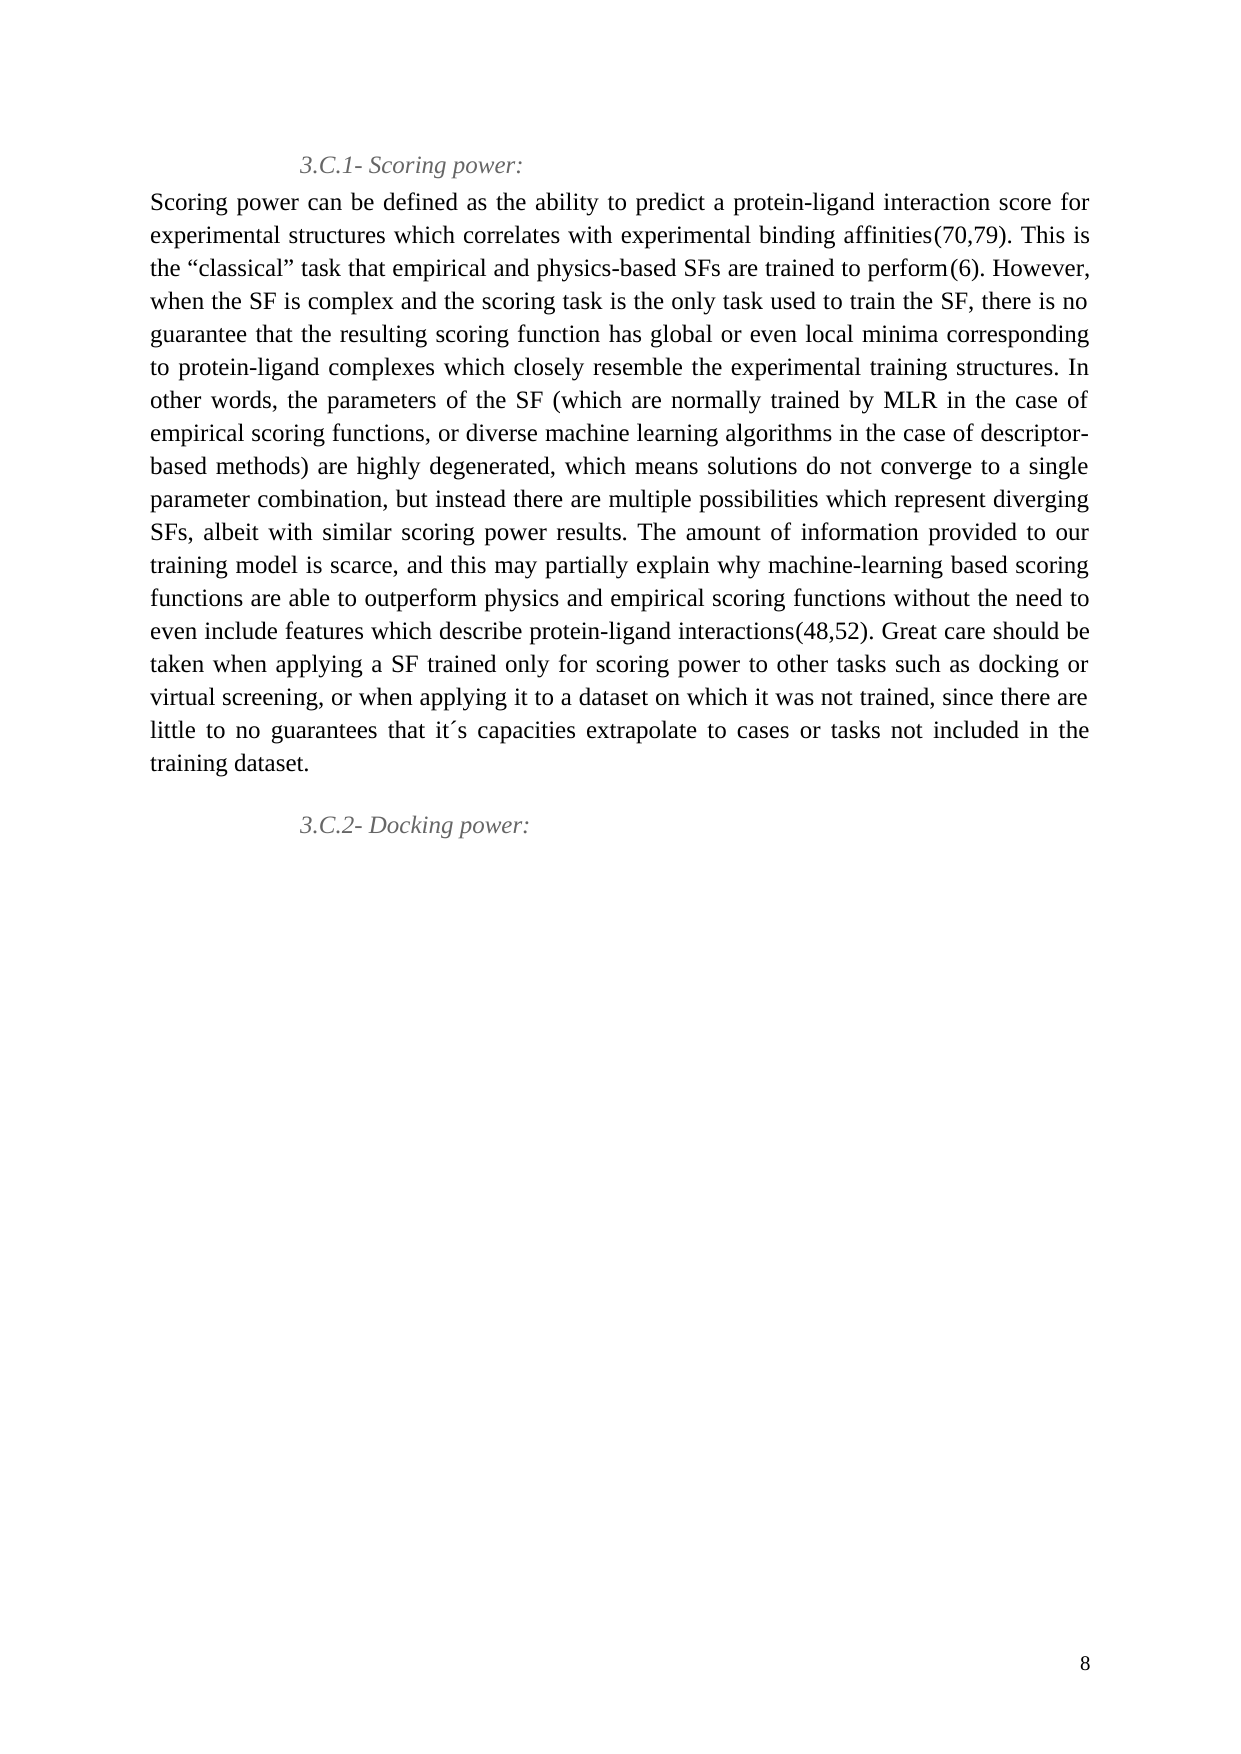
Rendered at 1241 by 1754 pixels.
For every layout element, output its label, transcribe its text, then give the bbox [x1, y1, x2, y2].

subtitle 3.C.1- Scoring power: [150, 150, 1090, 179]
text Scoring power can be defined as the ability to predict a protein-ligand interaction score for experimental structures which correlates with experimental binding affinities(70,79). This is the “classical” task that empirical and physics-based SFs are trained to perform(6). However, when the SF is complex and the scoring task is the only task used to train the SF, there is no guarantee that the resulting scoring function has global or even local minima corresponding to protein-ligand complexes which closely resemble the experimental training structures. In other words, the parameters of the SF (which are normally trained by MLR in the case of empirical scoring functions, or diverse machine learning algorithms in the case of descriptor-based methods) are highly degenerated, which means solutions do not converge to a single parameter combination, but instead there are multiple possibilities which represent diverging SFs, albeit with similar scoring power results. The amount of information provided to our training model is scarce, and this may partially explain why machine-learning based scoring functions are able to outperform physics and empirical scoring functions without the need to even include features which describe protein-ligand interactions(48,52). Great care should be taken when applying a SF trained only for scoring power to other tasks such as docking or virtual screening, or when applying it to a dataset on which it was not trained, since there are little to no guarantees that it´s capacities extrapolate to cases or tasks not included in the training dataset. [150, 187, 1090, 777]
subtitle 3.C.2- Docking power: [150, 811, 1090, 839]
